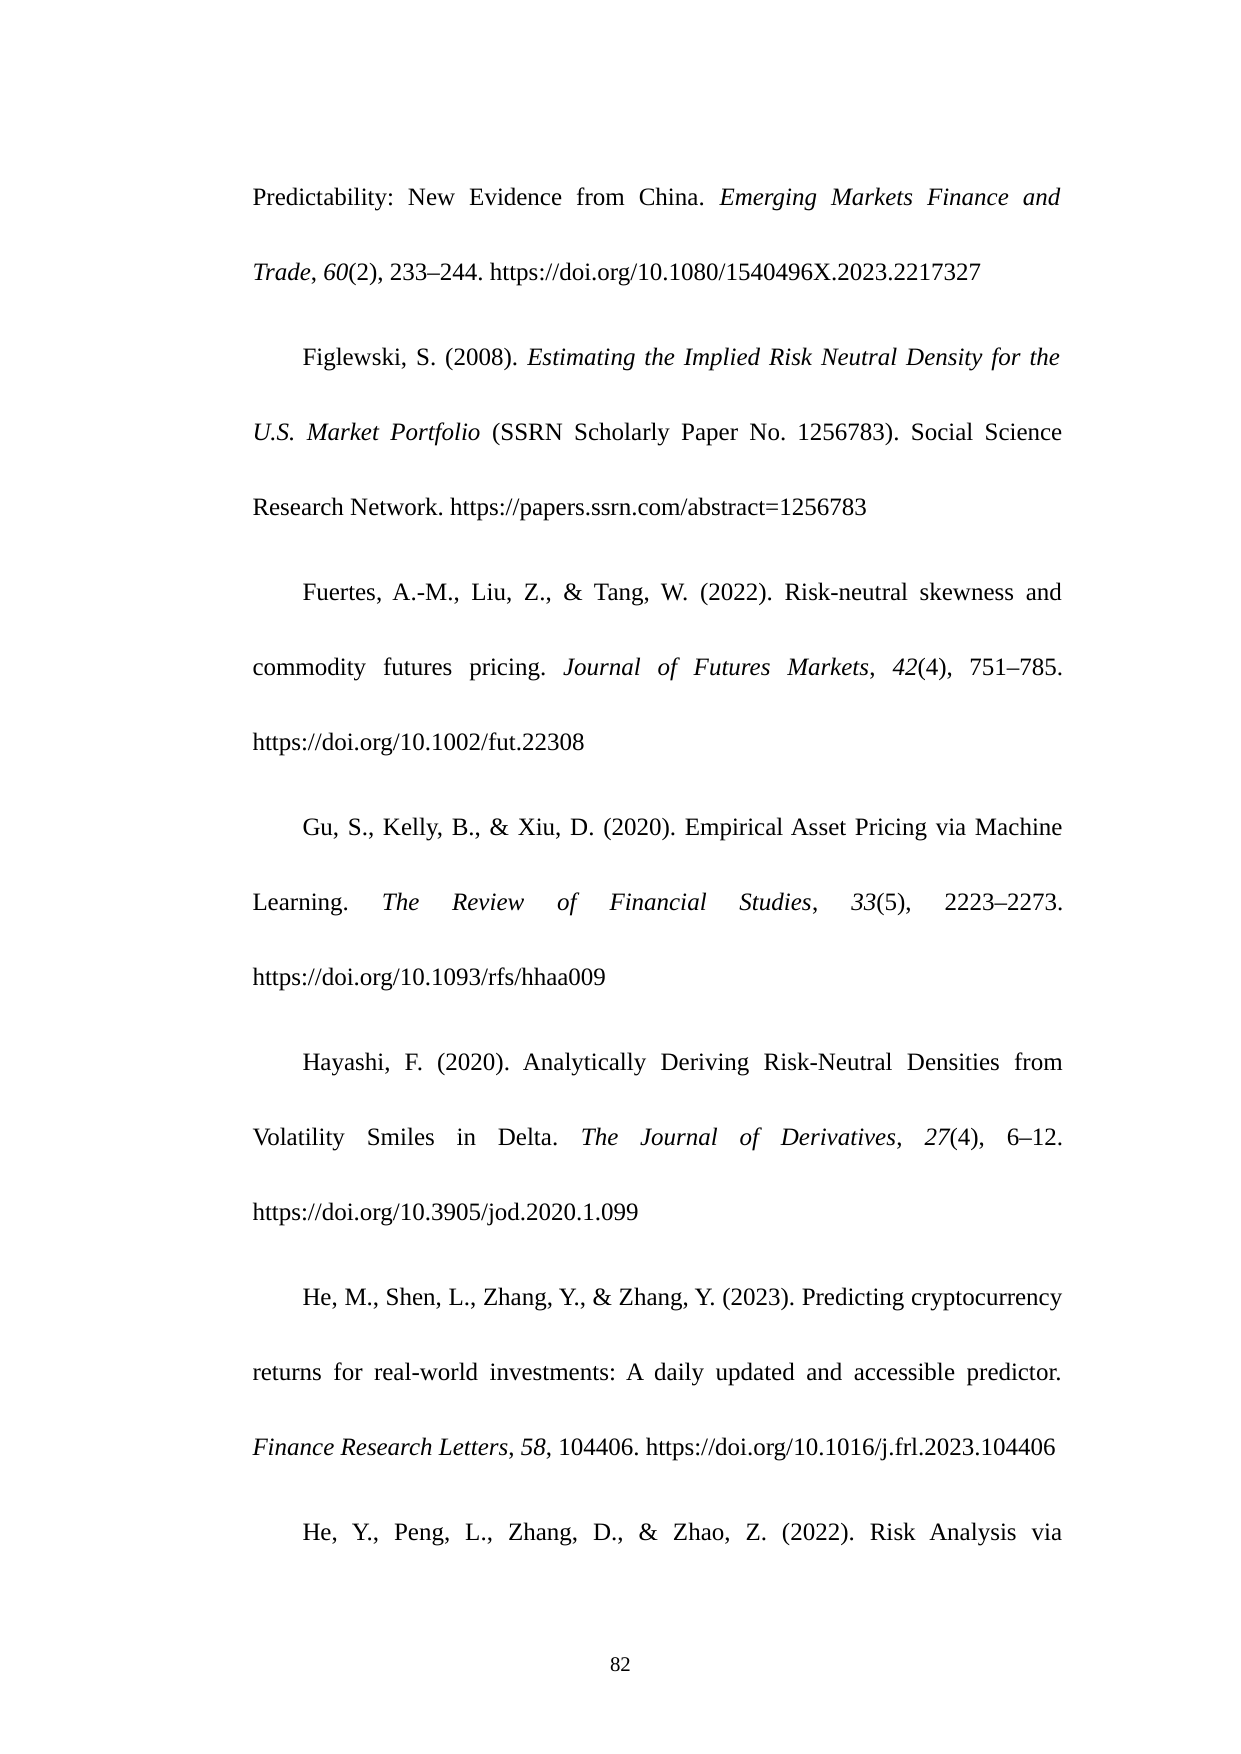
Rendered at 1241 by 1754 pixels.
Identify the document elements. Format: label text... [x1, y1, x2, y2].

text Gu, S., Kelly, B., & Xiu, D. (2020). Empirical Asset Pricing via Machine Learning. The Review of Financial Studies, 33(5), 2223–2273. https://doi.org/10.1093/rfs/hhaa009 [252, 807, 1063, 995]
text Figlewski, S. (2008). Estimating the Implied Risk Neutral Density for the U.S. Market Portfolio (SSRN Scholarly Paper No. 1256783). Social Science Research Network. https://papers.ssrn.com/abstract=1256783 [252, 337, 1063, 525]
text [252, 1512, 1063, 1550]
text Hayashi, F. (2020). Analytically Deriving Risk-Neutral Densities from Volatility Smiles in Delta. The Journal of Derivatives, 27(4), 6–12. https://doi.org/10.3905/jod.2020.1.099 [252, 1042, 1063, 1230]
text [252, 177, 1063, 290]
text He, M., Shen, L., Zhang, Y., & Zhang, Y. (2023). Predicting cryptocurrency returns for real-world investments: A daily updated and accessible predictor. Finance Research Letters, 58, 104406. https://doi.org/10.1016/j.frl.2023.104406 [252, 1277, 1063, 1465]
text Fuertes, A.-M., Liu, Z., & Tang, W. (2022). Risk-neutral skewness and commodity futures pricing. Journal of Futures Markets, 42(4), 751–785. https://doi.org/10.1002/fut.22308 [252, 572, 1063, 760]
